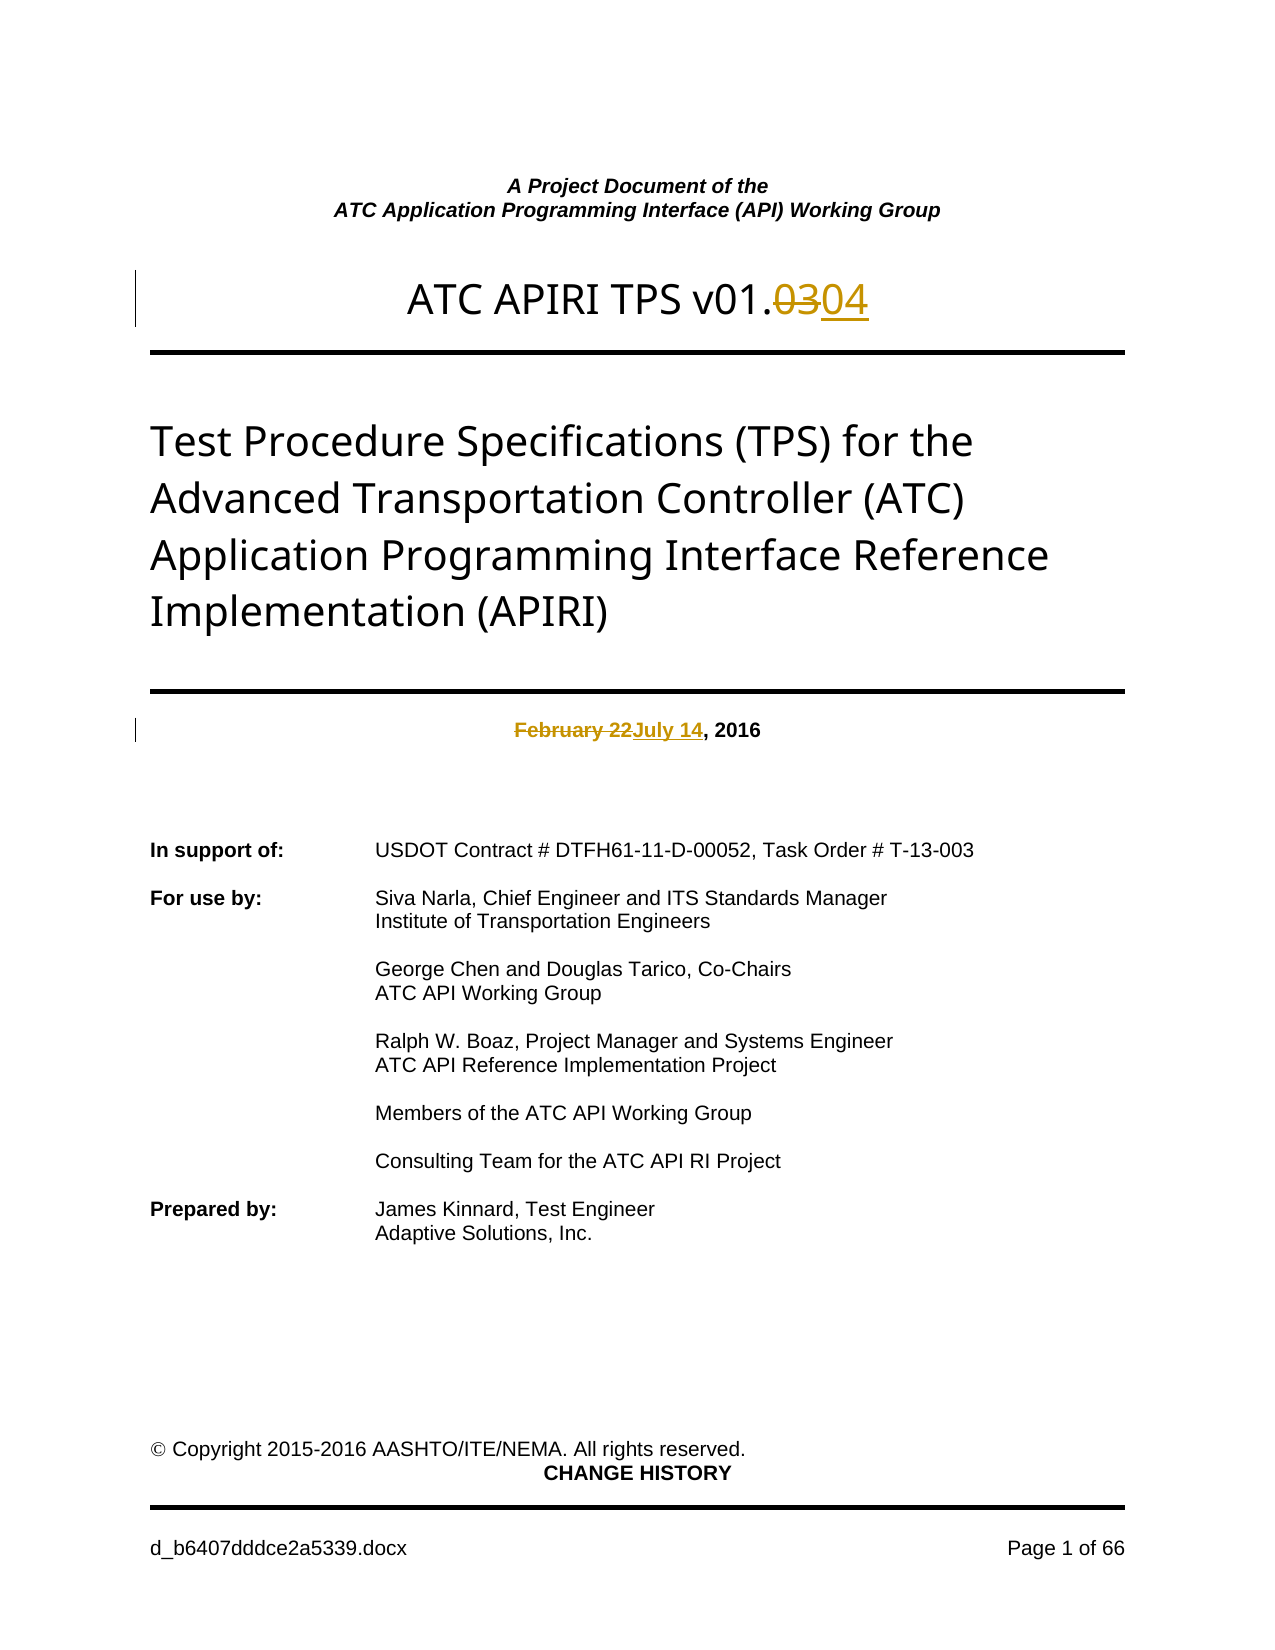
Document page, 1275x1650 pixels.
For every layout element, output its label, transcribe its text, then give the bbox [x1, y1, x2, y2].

text Copyright 2015-2016 AASHTO/ITE/NEMA. All rights reserved. [150, 1436, 1125, 1461]
text Members of the ATC API Working Group [150, 1101, 1125, 1125]
text Ralph W. Boaz, Project Manager and Systems Engineer [150, 1029, 1125, 1053]
text ATC Application Programming Interface (API) Working Group [150, 198, 1125, 222]
text ATC API Reference Implementation Project [150, 1053, 1125, 1077]
text Test Procedure Specifications (TPS) for the Advanced Transportation Controller (ATC) Application Programming Interface Reference Implementation (APIRI) [150, 412, 1125, 639]
text In support of: USDOT Contract # DTFH61-11-D-00052, Task Order # T-13-003 [150, 837, 1125, 861]
text A Project Document of the [150, 174, 1125, 198]
text CHANGE HISTORY [150, 1461, 1125, 1484]
text , 2016 [150, 718, 1125, 742]
text Engineers [150, 909, 1125, 933]
text For use by: Siva Narla, Chief Engineer and ITS Standards Manager [150, 885, 1125, 909]
text Adaptive Solutions, Inc. [150, 1221, 1125, 1245]
text Prepared by: James Kinnard, Test Engineer [150, 1197, 1125, 1221]
text ATC APIRI TPS v01. [150, 270, 1125, 327]
text Consulting Team for the ATC API RI Project [150, 1149, 1125, 1173]
text ATC API Working Group [150, 981, 1125, 1005]
text George Chen and Douglas Tarico, Co-Chairs [150, 957, 1125, 981]
